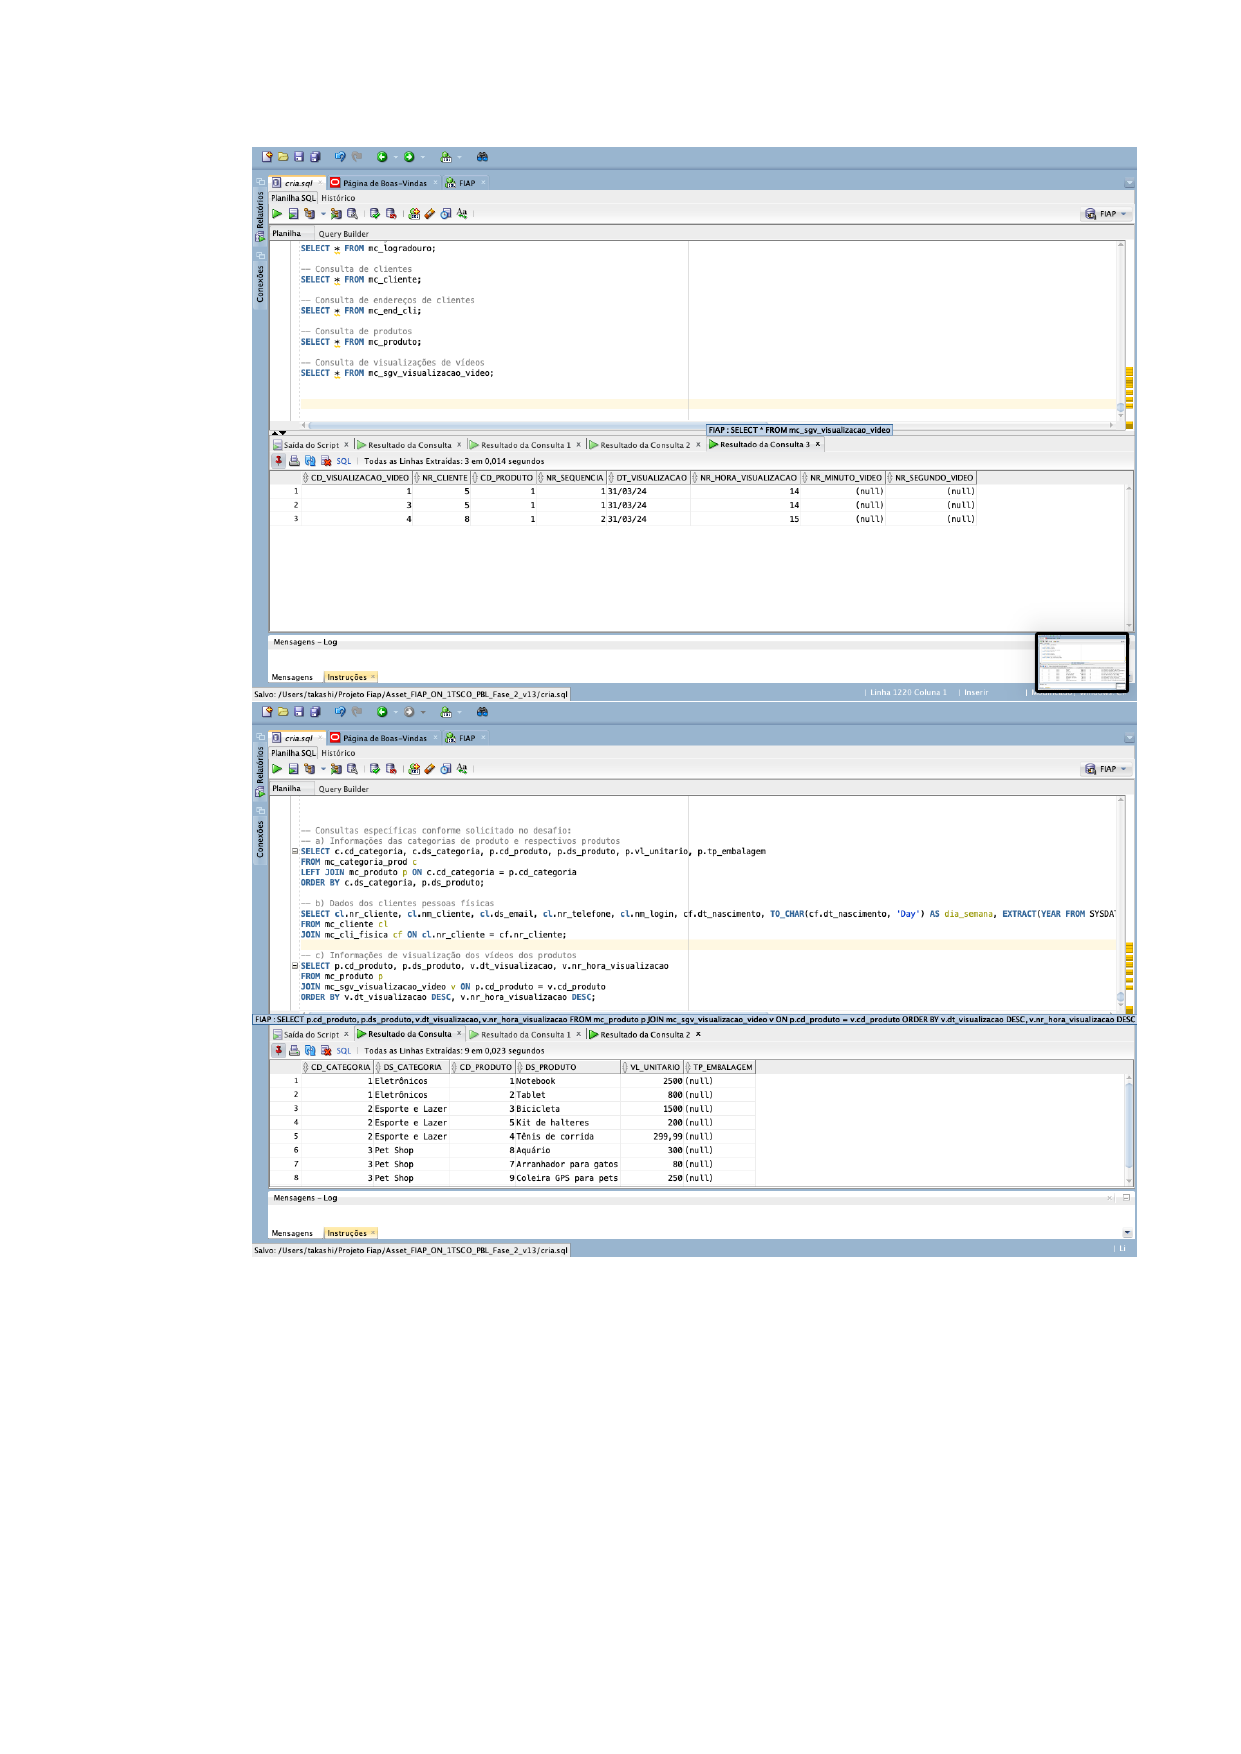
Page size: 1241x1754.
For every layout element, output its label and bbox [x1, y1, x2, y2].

picture [252, 147, 1137, 701]
picture [252, 702, 1137, 1257]
